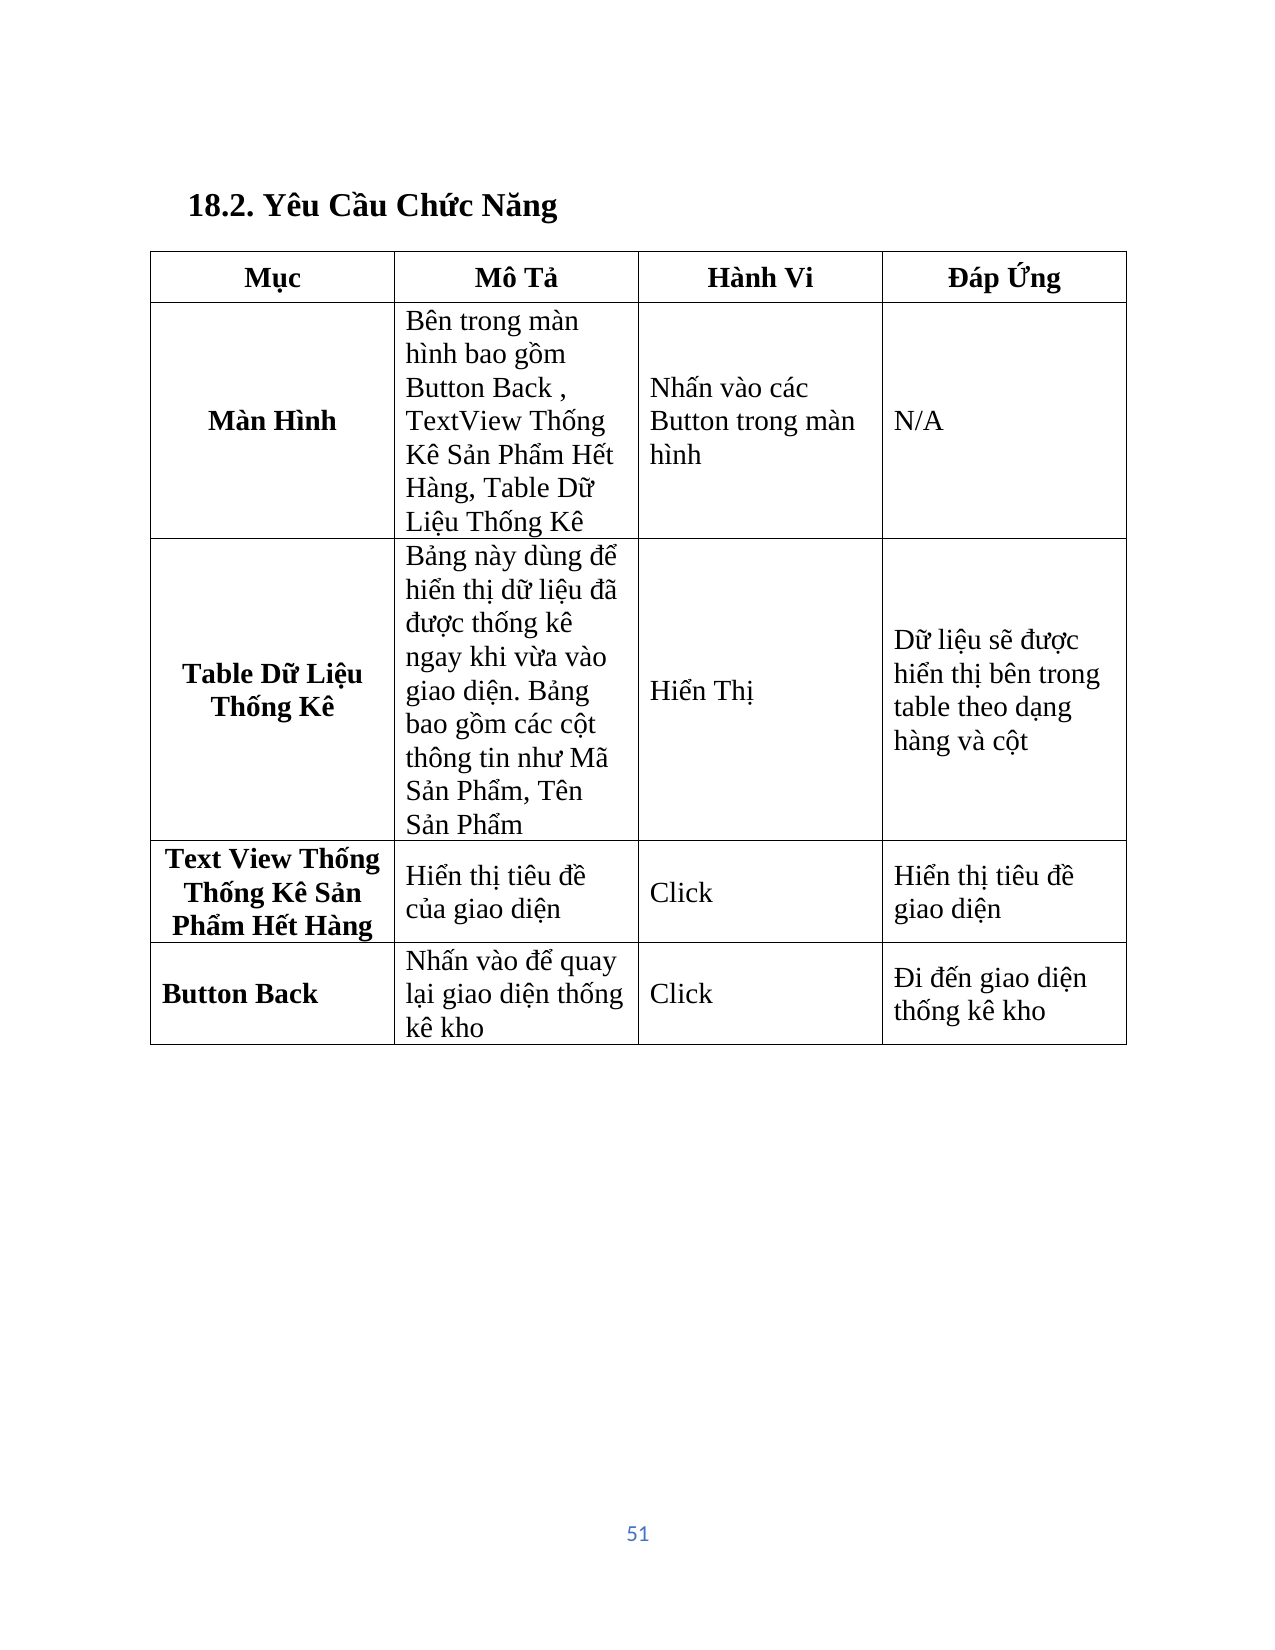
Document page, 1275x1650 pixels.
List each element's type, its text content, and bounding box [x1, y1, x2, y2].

list Yêu Cầu Chức Năng [187, 186, 1125, 224]
table_header Đáp Ứng [883, 252, 1126, 302]
table_header Hành Vi [639, 252, 882, 302]
table_cell Hiển thị tiêu đề của giao diện [395, 841, 638, 942]
table_cell Dữ liệu sẽ được hiển thị bên trong table theo dạng hàng và cột [883, 539, 1126, 840]
table_cell N/A [883, 303, 1126, 537]
table_cell Nhấn vào để quay lại giao diện thống kê kho [395, 943, 638, 1044]
table_cell Màn Hình [151, 303, 394, 537]
table_cell Đi đến giao diện thống kê kho [883, 943, 1126, 1044]
table_cell Nhấn vào các Button trong màn hình [639, 303, 882, 537]
table_cell Hiển Thị [639, 539, 882, 840]
table_cell Button Back [151, 943, 394, 1044]
table_cell Click [639, 943, 882, 1044]
table_cell Hiển thị tiêu đề giao diện [883, 841, 1126, 942]
table_cell Click [639, 841, 882, 942]
table_cell Bảng này dùng để hiển thị dữ liệu đã được thống kê ngay khi vừa vào giao diện. Bảng bao gồm các cột thông tin như Mã Sản Phẩm, Tên Sản Phẩm [395, 539, 638, 840]
table_cell Bên trong màn hình bao gồm Button Back , TextView Thống Kê Sản Phẩm Hết Hàng, Table Dữ Liệu Thống Kê [395, 303, 638, 537]
table_header Mục [151, 252, 394, 302]
table_cell Text View Thống Thống Kê Sản Phẩm Hết Hàng [151, 841, 394, 942]
table_cell Table Dữ Liệu Thống Kê [151, 539, 394, 840]
table_header Mô Tả [395, 252, 638, 302]
